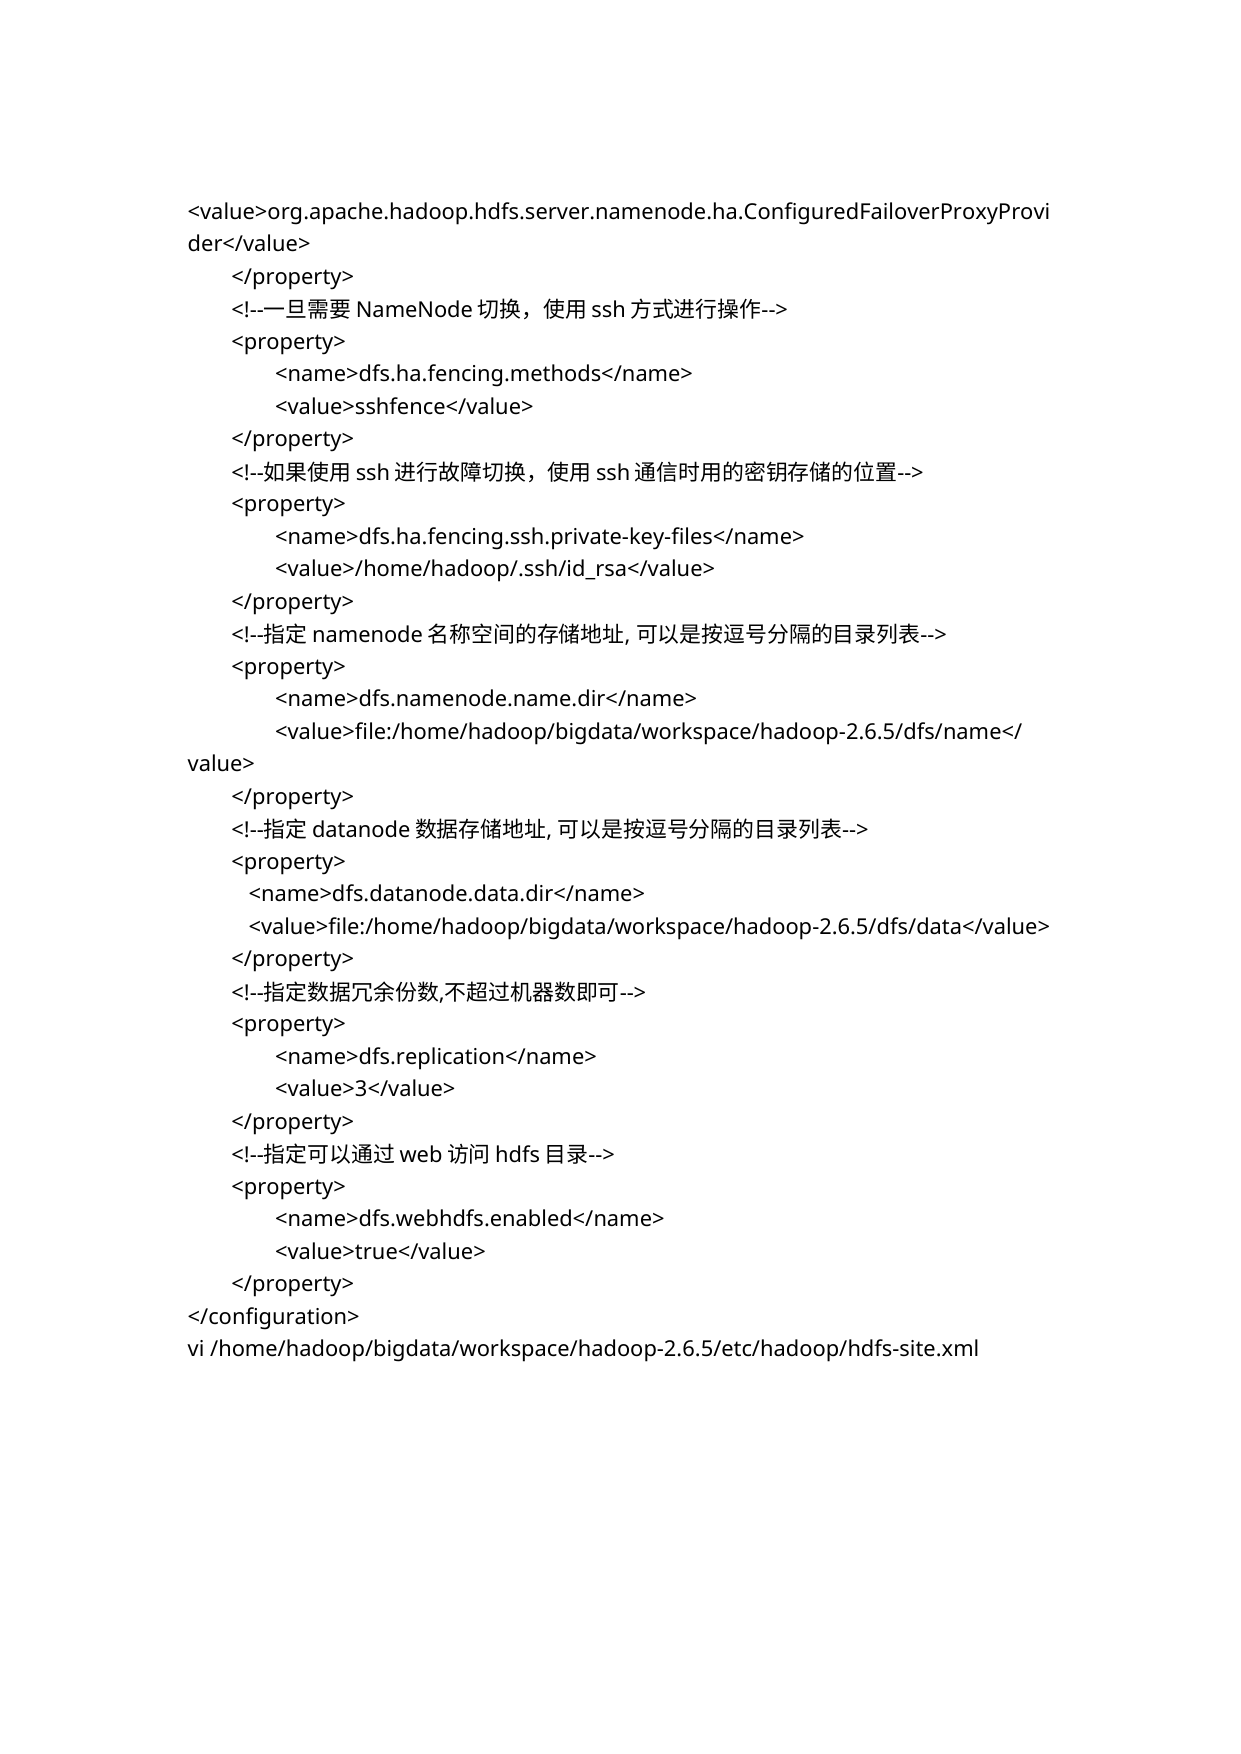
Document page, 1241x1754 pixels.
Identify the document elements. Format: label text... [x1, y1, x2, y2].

text <property> [187, 1169, 1053, 1202]
text <value>true</value> [187, 1234, 1053, 1267]
text </property> [187, 1267, 1053, 1299]
text <property> [187, 324, 1053, 357]
text </property> [187, 1104, 1053, 1137]
text <!--指定数据冗余份数,不超过机器数即可--> [187, 974, 1053, 1007]
text <value>file:/home/hadoop/bigdata/workspace/hadoop-2.6.5/dfs/data</value> [187, 909, 1053, 942]
text <property> [187, 649, 1053, 682]
text <name>dfs.replication</name> [187, 1039, 1053, 1072]
text <property> [187, 844, 1053, 877]
text <name>dfs.ha.fencing.ssh.private-key-files</name> [187, 519, 1053, 552]
text </property> [187, 584, 1053, 617]
text <!--一旦需要NameNode切换，使用ssh方式进行操作--> [187, 292, 1053, 324]
text <property> [187, 1007, 1053, 1039]
text <property> [187, 487, 1053, 519]
text </property> [187, 422, 1053, 454]
text <!--指定datanode数据存储地址, 可以是按逗号分隔的目录列表--> [187, 812, 1053, 844]
text <value>file:/home/hadoop/bigdata/workspace/hadoop-2.6.5/dfs/name</value> [187, 714, 1053, 779]
text </configuration> [187, 1299, 1053, 1332]
text </property> [187, 942, 1053, 974]
text <!--如果使用ssh进行故障切换，使用ssh通信时用的密钥存储的位置--> [187, 454, 1053, 487]
text <value>3</value> [187, 1072, 1053, 1104]
text </property> [187, 779, 1053, 812]
text <name>dfs.webhdfs.enabled</name> [187, 1202, 1053, 1234]
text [187, 162, 1053, 259]
text <!--指定namenode名称空间的存储地址, 可以是按逗号分隔的目录列表--> [187, 617, 1053, 649]
text <value>sshfence</value> [187, 389, 1053, 422]
text </property> [187, 259, 1053, 292]
text <name>dfs.ha.fencing.methods</name> [187, 357, 1053, 389]
text <name>dfs.namenode.name.dir</name> [187, 682, 1053, 714]
text vi /home/hadoop/bigdata/workspace/hadoop-2.6.5/etc/hadoop/hdfs-site.xml [187, 1332, 1053, 1364]
text <value>/home/hadoop/.ssh/id_rsa</value> [187, 552, 1053, 584]
text <name>dfs.datanode.data.dir</name> [187, 877, 1053, 909]
text <!--指定可以通过web访问hdfs目录--> [187, 1137, 1053, 1169]
